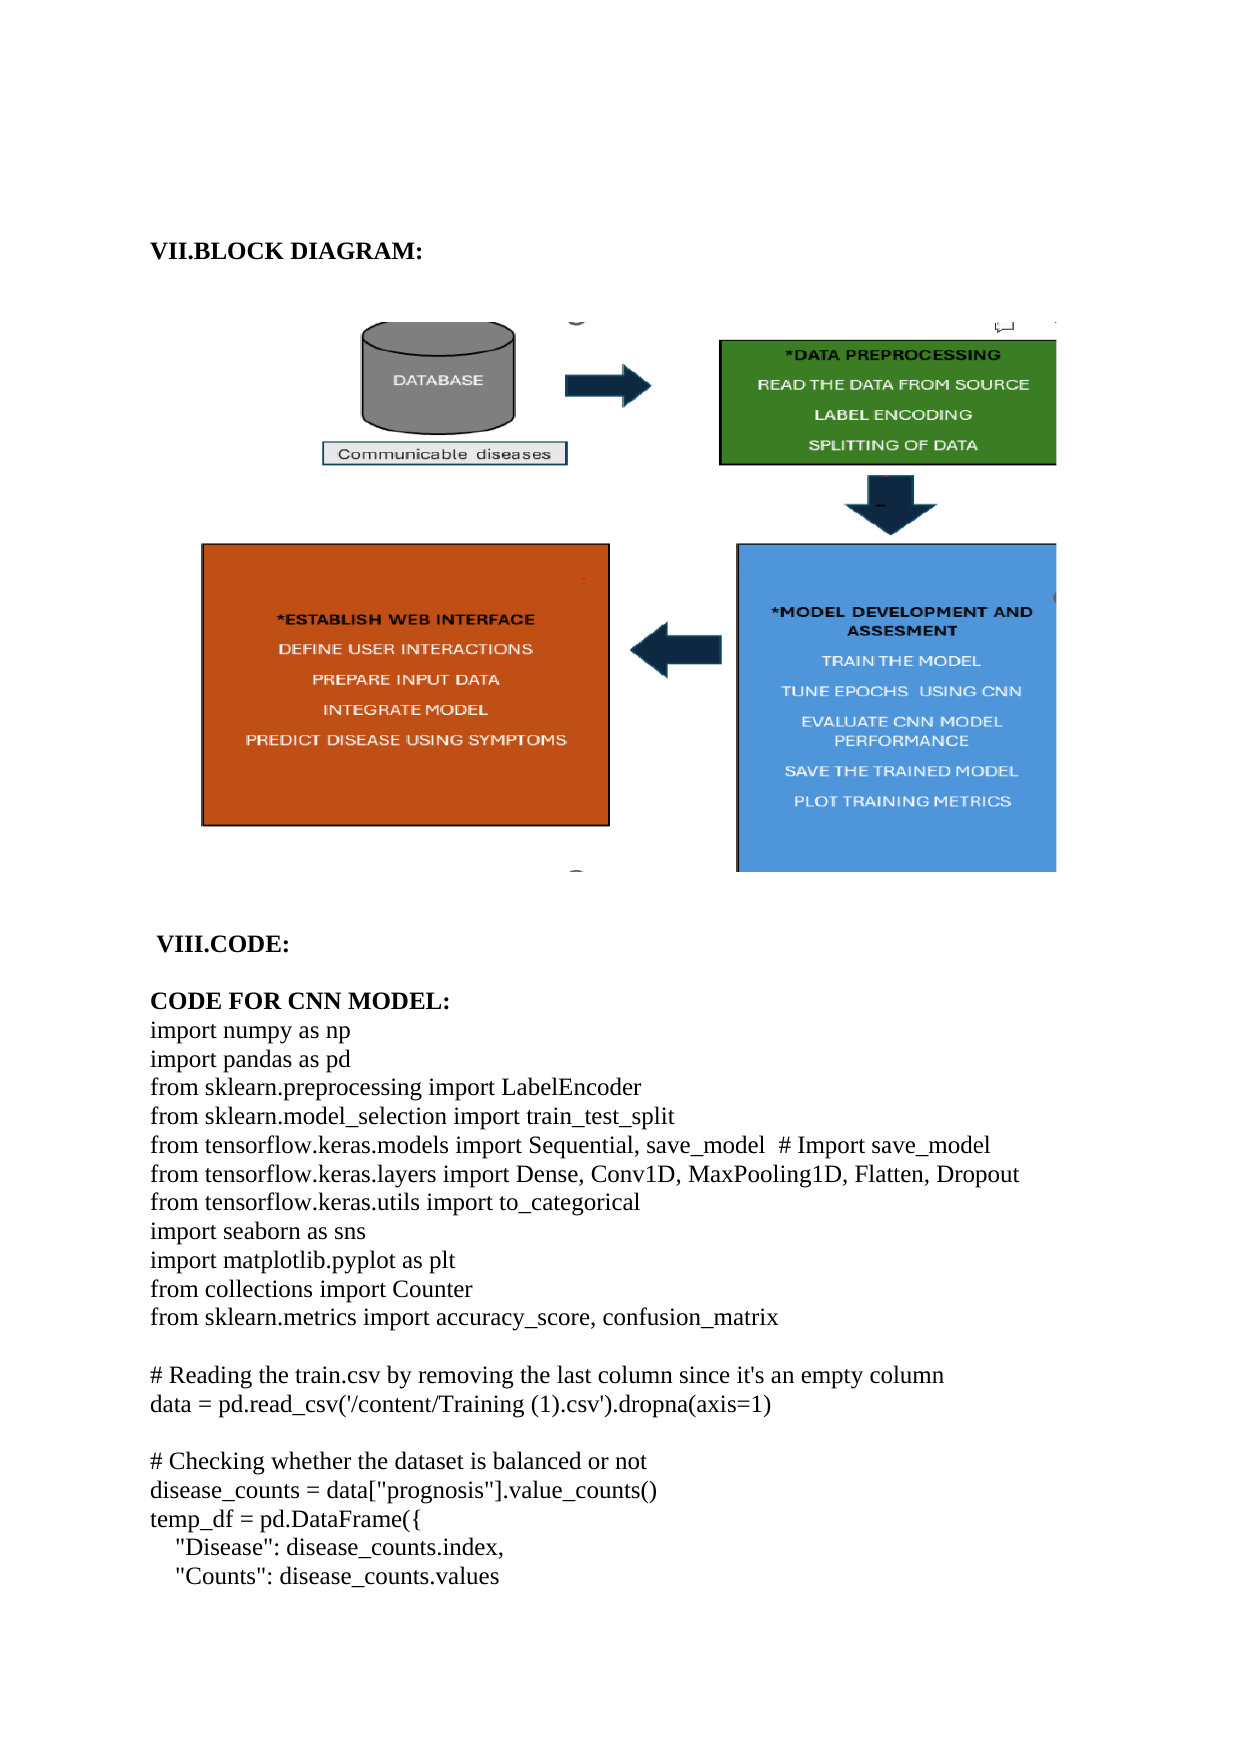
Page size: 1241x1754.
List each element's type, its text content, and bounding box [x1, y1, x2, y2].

text # Reading the train.csv by removing the last column since it's an empty column [150, 1360, 1090, 1389]
text from sklearn.preprocessing import LabelEncoder [150, 1072, 1090, 1101]
text import pandas as pd [150, 1044, 1090, 1072]
text # Checking whether the dataset is balanced or not [150, 1446, 1090, 1475]
text from tensorflow.keras.layers import Dense, Conv1D, MaxPooling1D, Flatten, Dropout [150, 1159, 1090, 1187]
text VII.BLOCK DIAGRAM: [150, 236, 1090, 265]
text import seaborn as sns [150, 1216, 1090, 1245]
picture [150, 322, 1057, 872]
text from sklearn.model_selection import train_test_split [150, 1101, 1090, 1130]
text CODE FOR CNN MODEL: [150, 986, 1090, 1015]
text import numpy as np [150, 1015, 1090, 1044]
text temp_df = pd.DataFrame({ [150, 1504, 1090, 1532]
text from tensorflow.keras.models import Sequential, save_model # Import save_model [150, 1130, 1090, 1159]
text "Counts": disease_counts.values [150, 1561, 1090, 1590]
text disease_counts = data["prognosis"].value_counts() [150, 1475, 1090, 1504]
text "Disease": disease_counts.index, [150, 1532, 1090, 1561]
text VIII.CODE: [150, 929, 1090, 957]
text data = pd.read_csv('/content/Training (1).csv').dropna(axis=1) [150, 1389, 1090, 1417]
text import matplotlib.pyplot as plt [150, 1245, 1090, 1274]
text from sklearn.metrics import accuracy_score, confusion_matrix [150, 1302, 1090, 1331]
text from collections import Counter [150, 1274, 1090, 1302]
text from tensorflow.keras.utils import to_categorical [150, 1187, 1090, 1216]
